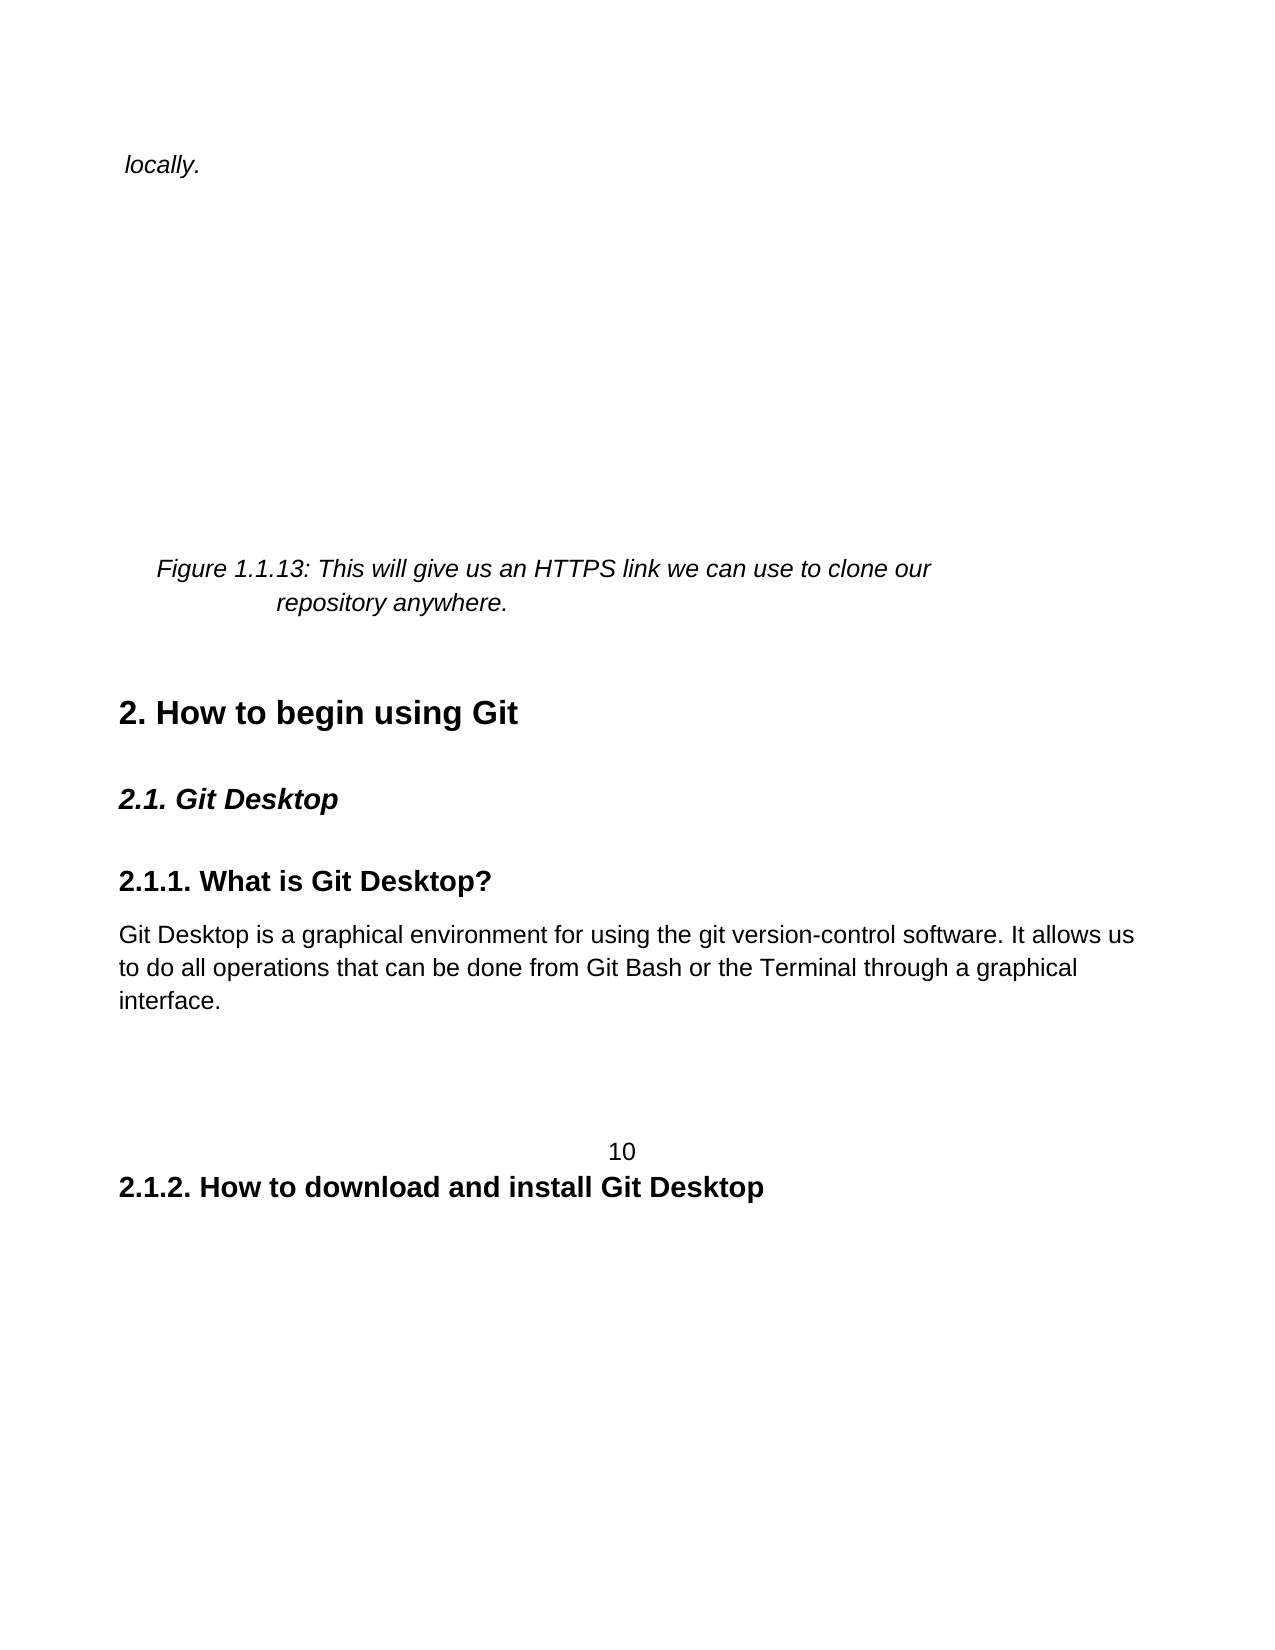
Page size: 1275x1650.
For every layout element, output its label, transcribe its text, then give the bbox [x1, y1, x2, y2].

text 2.1.2. How to download and install Git Desktop [118, 1170, 799, 1203]
text 2. How to begin using Git [118, 693, 554, 732]
text 10 [608, 1137, 668, 1165]
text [124, 150, 1001, 179]
text 2.1. Git Desktop [118, 782, 374, 816]
text Figure 1.1.13: This will give us an HTTPS link we can use to clone our repository anywhere. [156, 554, 985, 616]
text Git Desktop is a graphical environment for using the git version-control software. It allows us to do all operations that can be done from Git Bash or the Terminal through a graphical interface. [118, 920, 1141, 1015]
text 2.1.1. What is Git Desktop? [118, 864, 528, 898]
